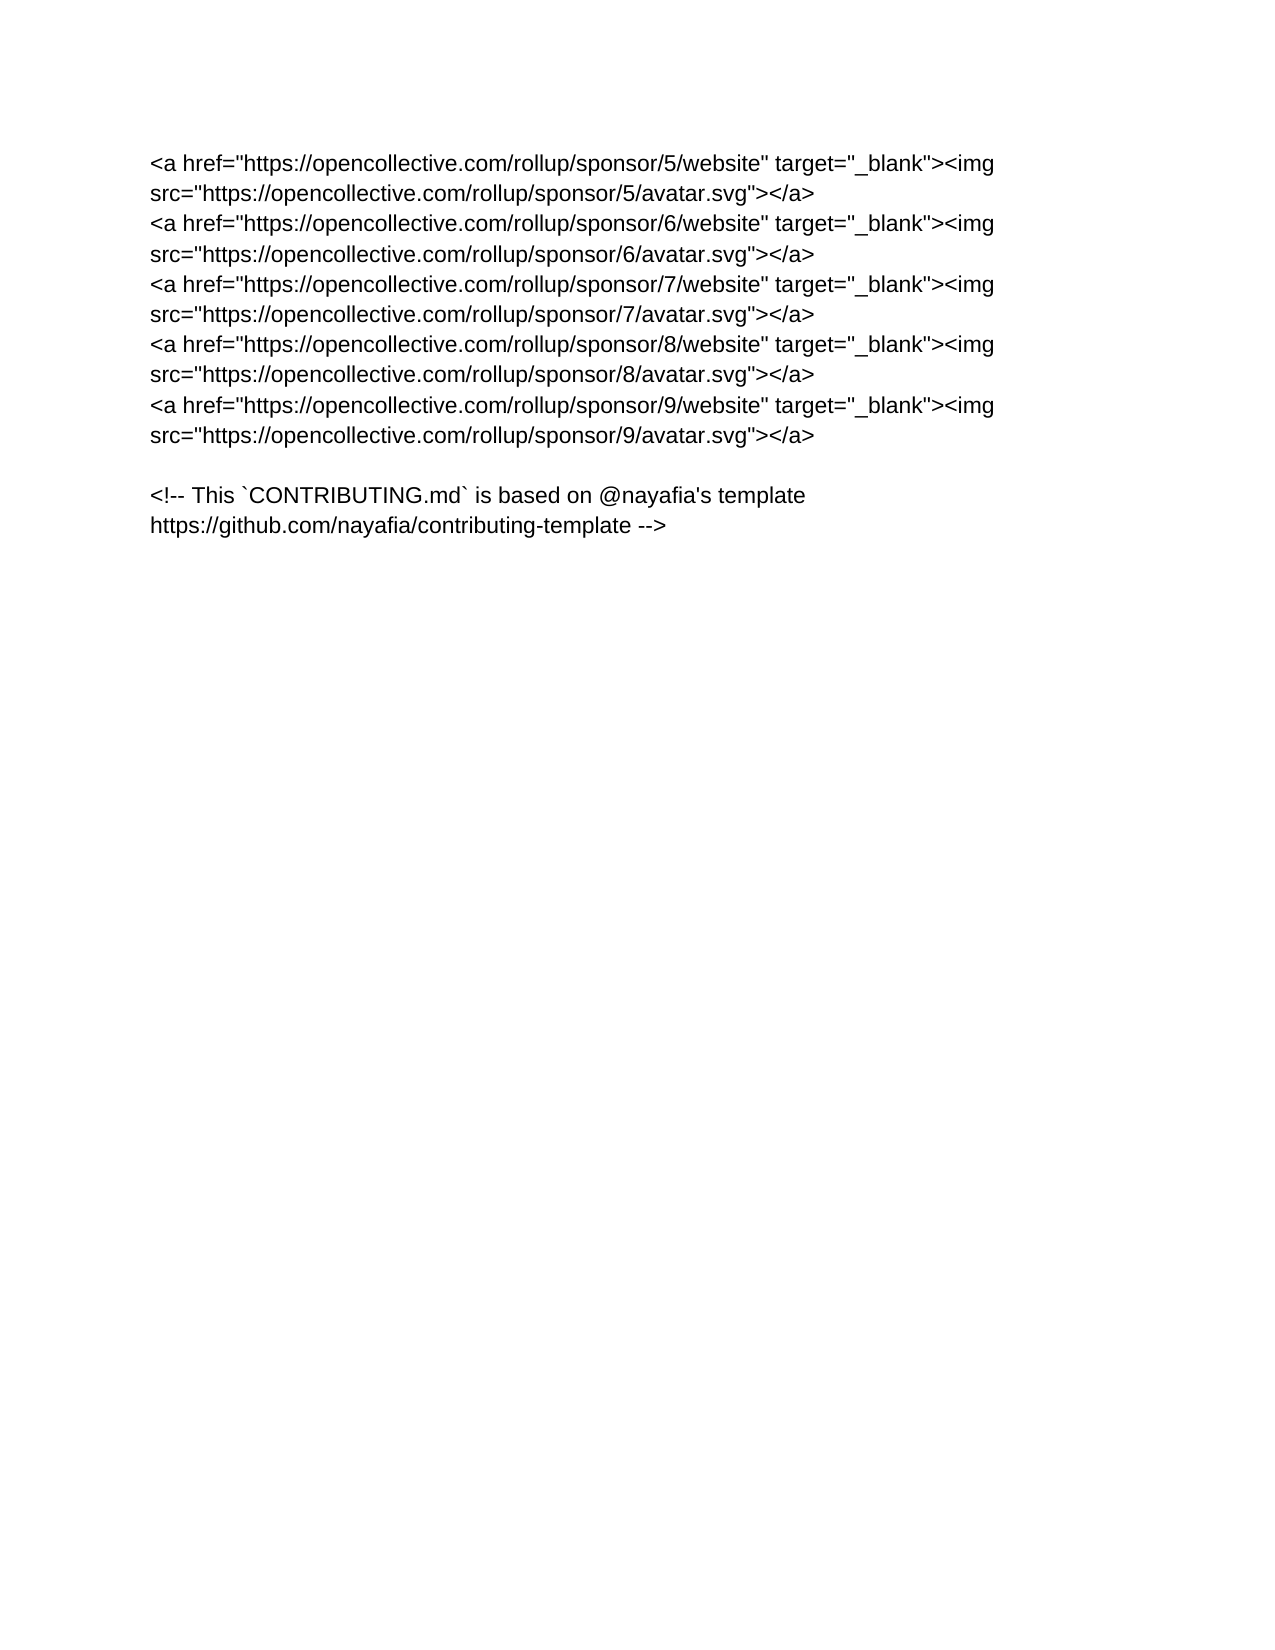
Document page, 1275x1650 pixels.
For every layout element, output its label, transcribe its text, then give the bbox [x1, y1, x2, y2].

text <a href="https://opencollective.com/rollup/sponsor/5/website" target="_blank"><img src="https://opencollective.com/rollup/sponsor/5/avatar.svg"></a> [150, 150, 1125, 207]
text <a href="https://opencollective.com/rollup/sponsor/6/website" target="_blank"><img src="https://opencollective.com/rollup/sponsor/6/avatar.svg"></a> [150, 210, 1125, 267]
text <a href="https://opencollective.com/rollup/sponsor/9/website" target="_blank"><img src="https://opencollective.com/rollup/sponsor/9/avatar.svg"></a> [150, 392, 1125, 448]
text <a href="https://opencollective.com/rollup/sponsor/8/website" target="_blank"><img src="https://opencollective.com/rollup/sponsor/8/avatar.svg"></a> [150, 331, 1125, 388]
text <!-- This `CONTRIBUTING.md` is based on @nayafia's template https://github.com/nayafia/contributing-template --> [150, 482, 1125, 539]
text <a href="https://opencollective.com/rollup/sponsor/7/website" target="_blank"><img src="https://opencollective.com/rollup/sponsor/7/avatar.svg"></a> [150, 271, 1125, 327]
